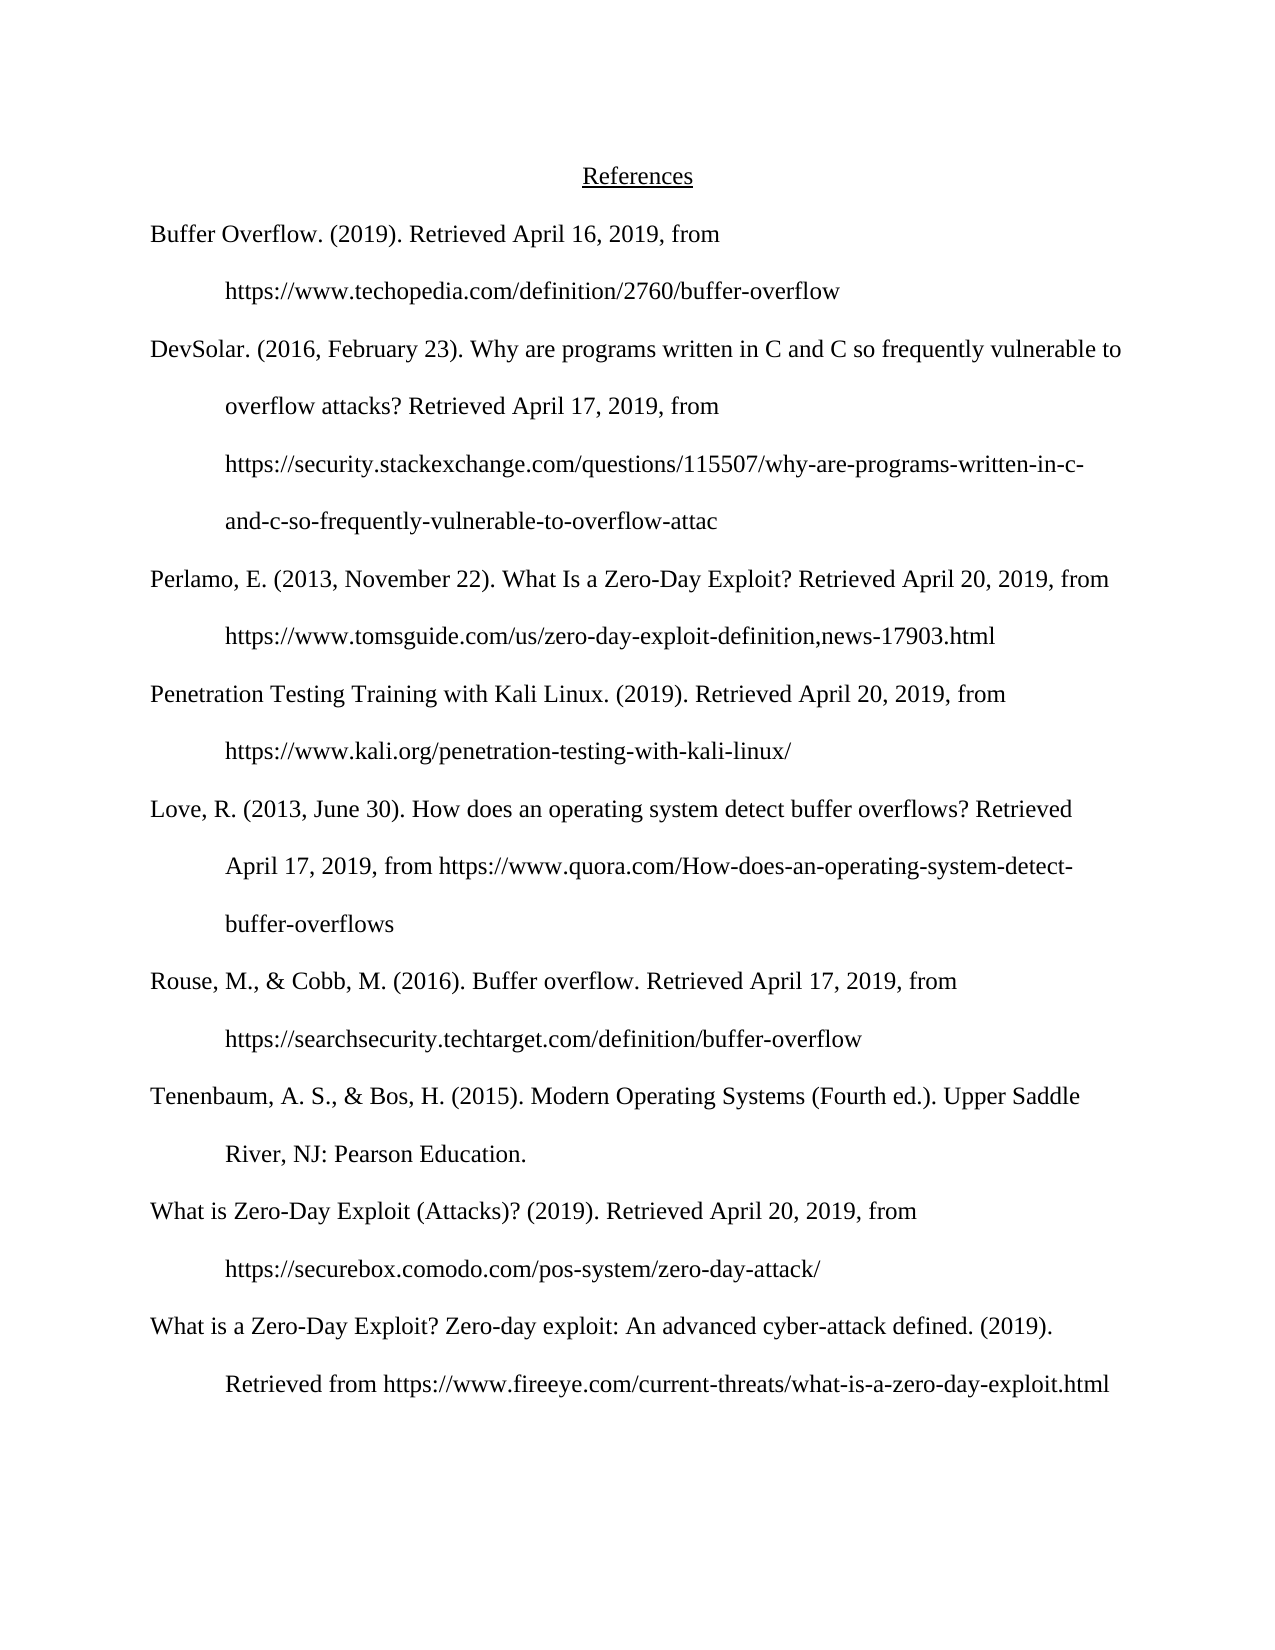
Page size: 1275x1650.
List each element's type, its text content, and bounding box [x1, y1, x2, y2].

text Penetration Testing Training with Kali Linux. (2019). Retrieved April 20, 2019, from https://www.kali.org/penetration-testing-with-kali-linux/ [150, 679, 1125, 765]
text Buffer Overflow. (2019). Retrieved April 16, 2019, from https://www.techopedia.com/definition/2760/buffer-overflow [150, 219, 1125, 305]
text References [150, 161, 1125, 190]
text DevSolar. (2016, February 23). Why are programs written in C and C so frequently vulnerable to overflow attacks? Retrieved April 17, 2019, from https://security.stackexchange.com/questions/115507/why-are-programs-written-in-c-and-c-so-frequently-vulnerable-to-overflow-attac [150, 334, 1125, 535]
text What is Zero-Day Exploit (Attacks)? (2019). Retrieved April 20, 2019, from https://securebox.comodo.com/pos-system/zero-day-attack/ [150, 1196, 1125, 1282]
text Rouse, M., & Cobb, M. (2016). Buffer overflow. Retrieved April 17, 2019, from https://searchsecurity.techtarget.com/definition/buffer-overflow [150, 966, 1125, 1052]
text Love, R. (2013, June 30). How does an operating system detect buffer overflows? Retrieved April 17, 2019, from https://www.quora.com/How-does-an-operating-system-detect-buffer-overflows [150, 794, 1125, 937]
text Tenenbaum, A. S., & Bos, H. (2015). Modern Operating Systems (Fourth ed.). Upper Saddle River, NJ: Pearson Education. [150, 1081, 1125, 1167]
text Perlamo, E. (2013, November 22). What Is a Zero-Day Exploit? Retrieved April 20, 2019, from https://www.tomsguide.com/us/zero-day-exploit-definition,news-17903.html [150, 564, 1125, 650]
text What is a Zero-Day Exploit? Zero-day exploit: An advanced cyber-attack defined. (2019). Retrieved from https://www.fireeye.com/current-threats/what-is-a-zero-day-exploit.html [150, 1311, 1125, 1397]
